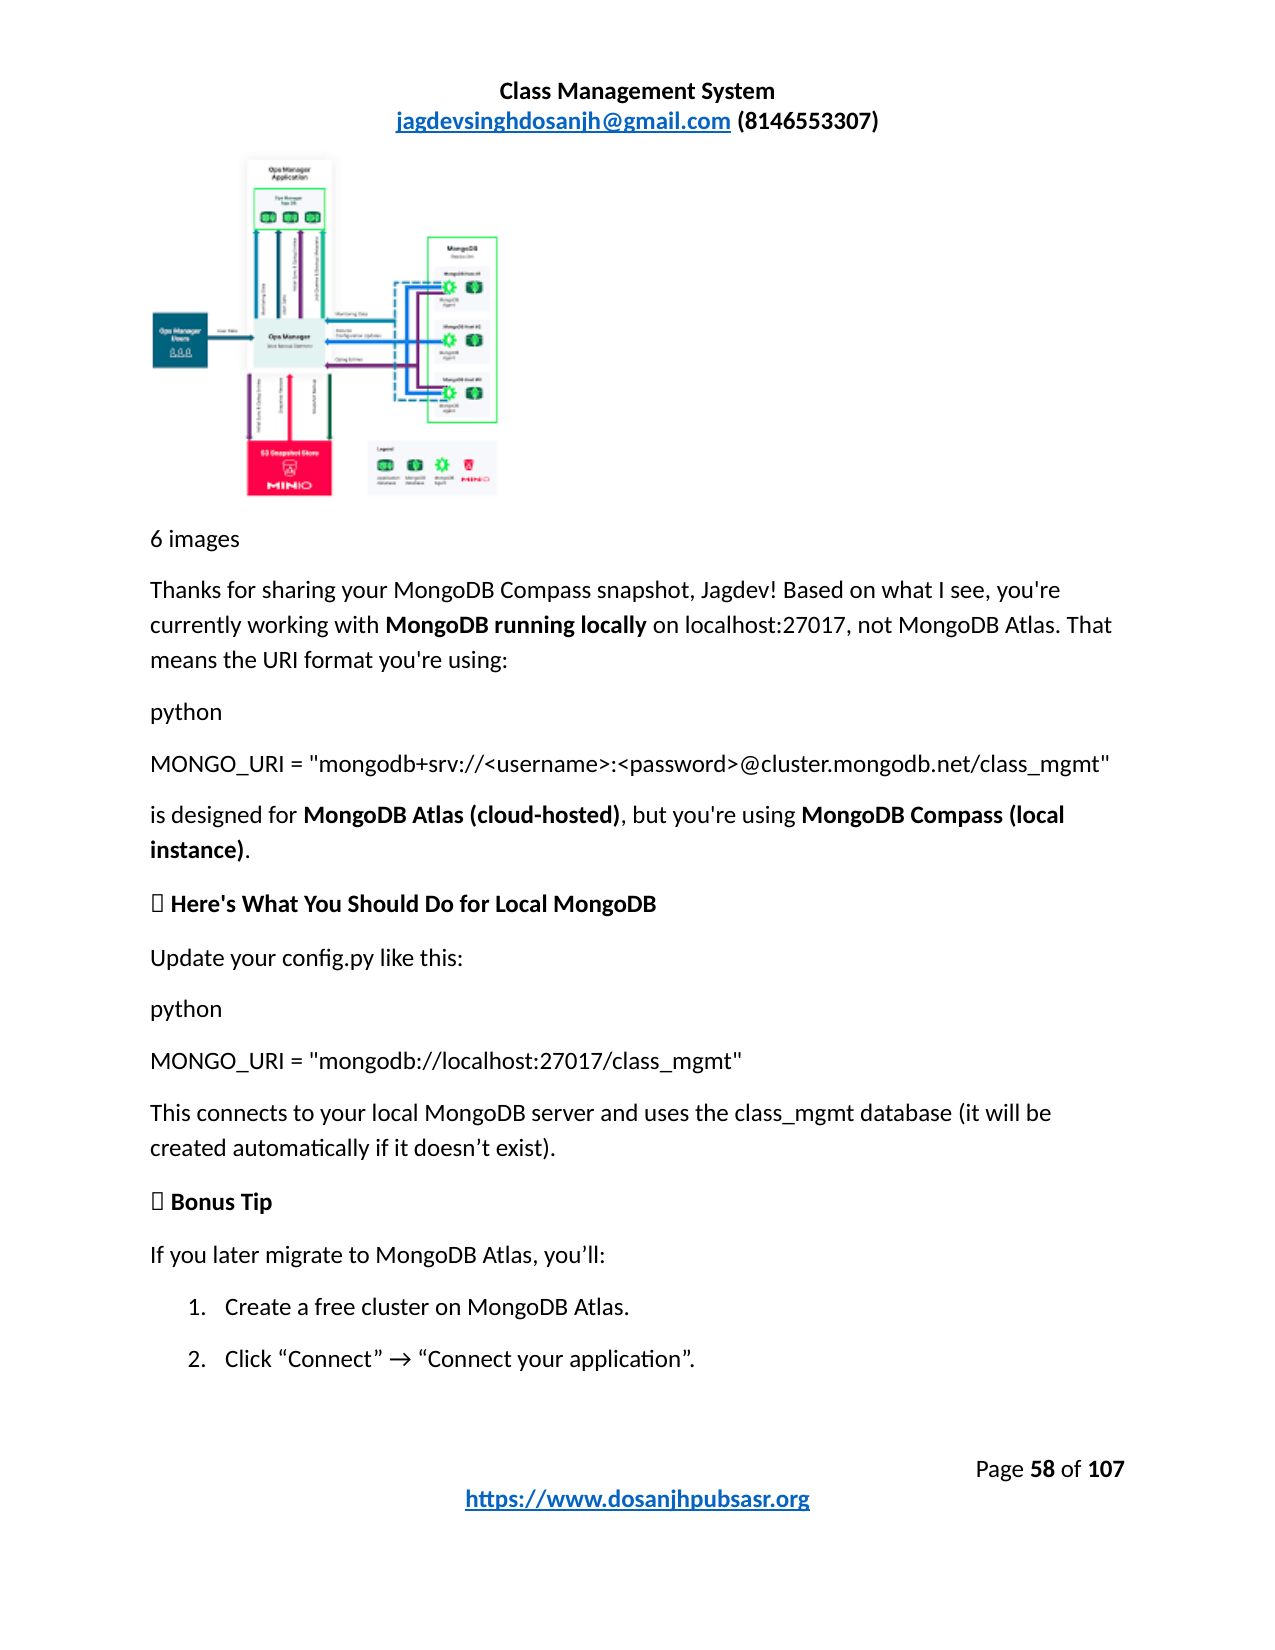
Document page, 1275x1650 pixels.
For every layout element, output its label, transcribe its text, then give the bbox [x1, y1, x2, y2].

text Update your config.py like this: [150, 942, 1125, 972]
text MONGO_URI = "mongodb+srv://<username>:<password>@cluster.mongodb.net/class_mgmt" [150, 748, 1125, 778]
text python [150, 696, 1125, 727]
text 🧠 Bonus Tip [150, 1183, 1125, 1218]
list Create a free cluster on MongoDB Atlas. [187, 1291, 1125, 1322]
text Thanks for sharing your MongoDB Compass snapshot, Jagdev! Based on what I see, you're currently working with MongoDB running locally on localhost:27017, not MongoDB Atlas. That means the URI format you're using: [150, 574, 1125, 675]
text MONGO_URI = "mongodb://localhost:27017/class_mgmt" [150, 1045, 1125, 1076]
list Click “Connect” → “Connect your application”. [187, 1343, 1125, 1373]
text 6 images [150, 523, 1125, 553]
text python [150, 993, 1125, 1024]
text If you later migrate to MongoDB Atlas, you’ll: [150, 1239, 1125, 1270]
text ✅ Here's What You Should Do for Local MongoDB [150, 886, 1125, 920]
text This connects to your local MongoDB server and uses the class_mgmt database (it will be created automatically if it doesn’t exist). [150, 1097, 1125, 1162]
picture [150, 150, 501, 502]
text is designed for MongoDB Atlas (cloud-hosted), but you're using MongoDB Compass (local instance). [150, 799, 1125, 865]
